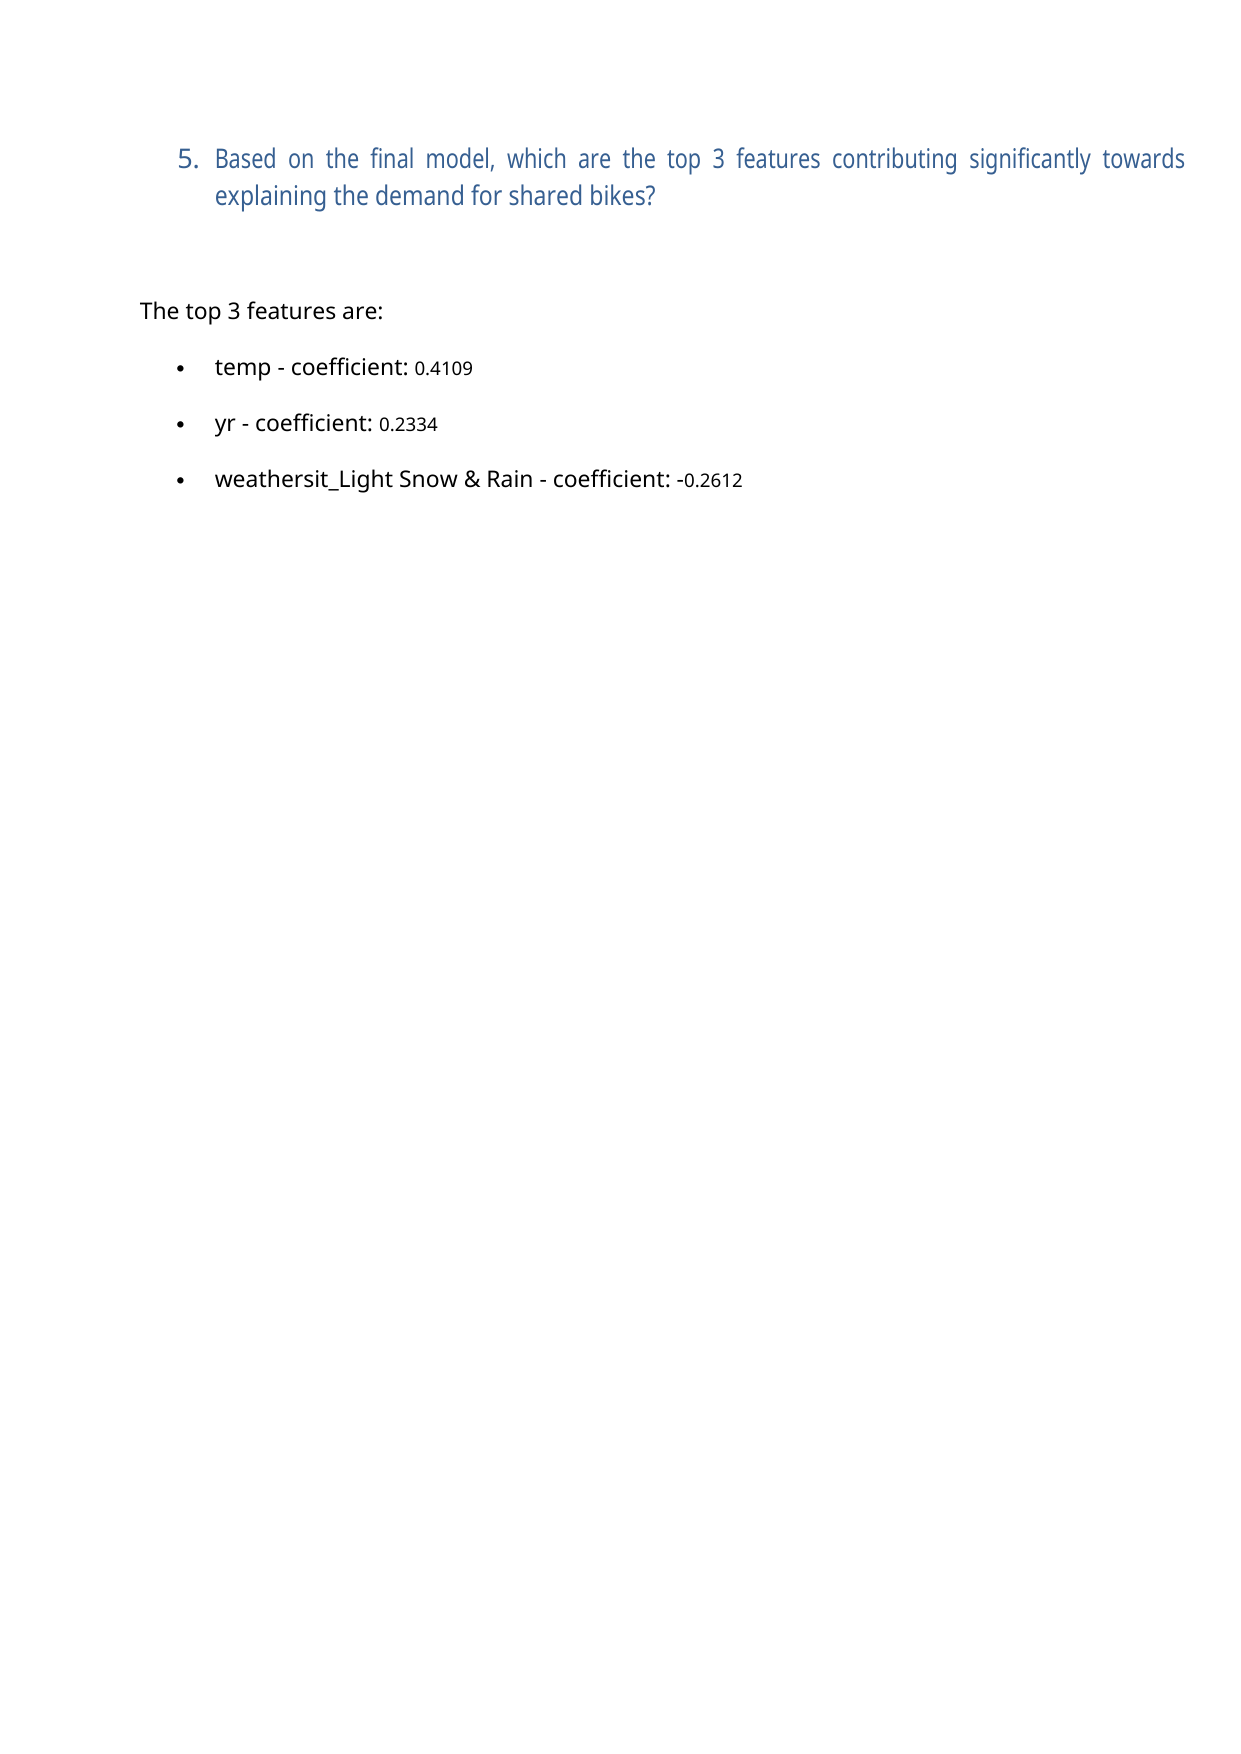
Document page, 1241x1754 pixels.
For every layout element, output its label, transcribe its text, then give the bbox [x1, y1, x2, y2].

subtitle Based on the final model, which are the top 3 features contributing significantly towards explaining the demand for shared bikes? [177, 139, 1186, 213]
text The top 3 features are: [139, 294, 1186, 326]
list weathersit_Light Snow & Rain - coefficient: -0.2612 [177, 463, 1186, 494]
list temp - coefficient: 0.4109 [177, 351, 1186, 382]
list yr - coefficient: 0.2334 [177, 407, 1186, 438]
